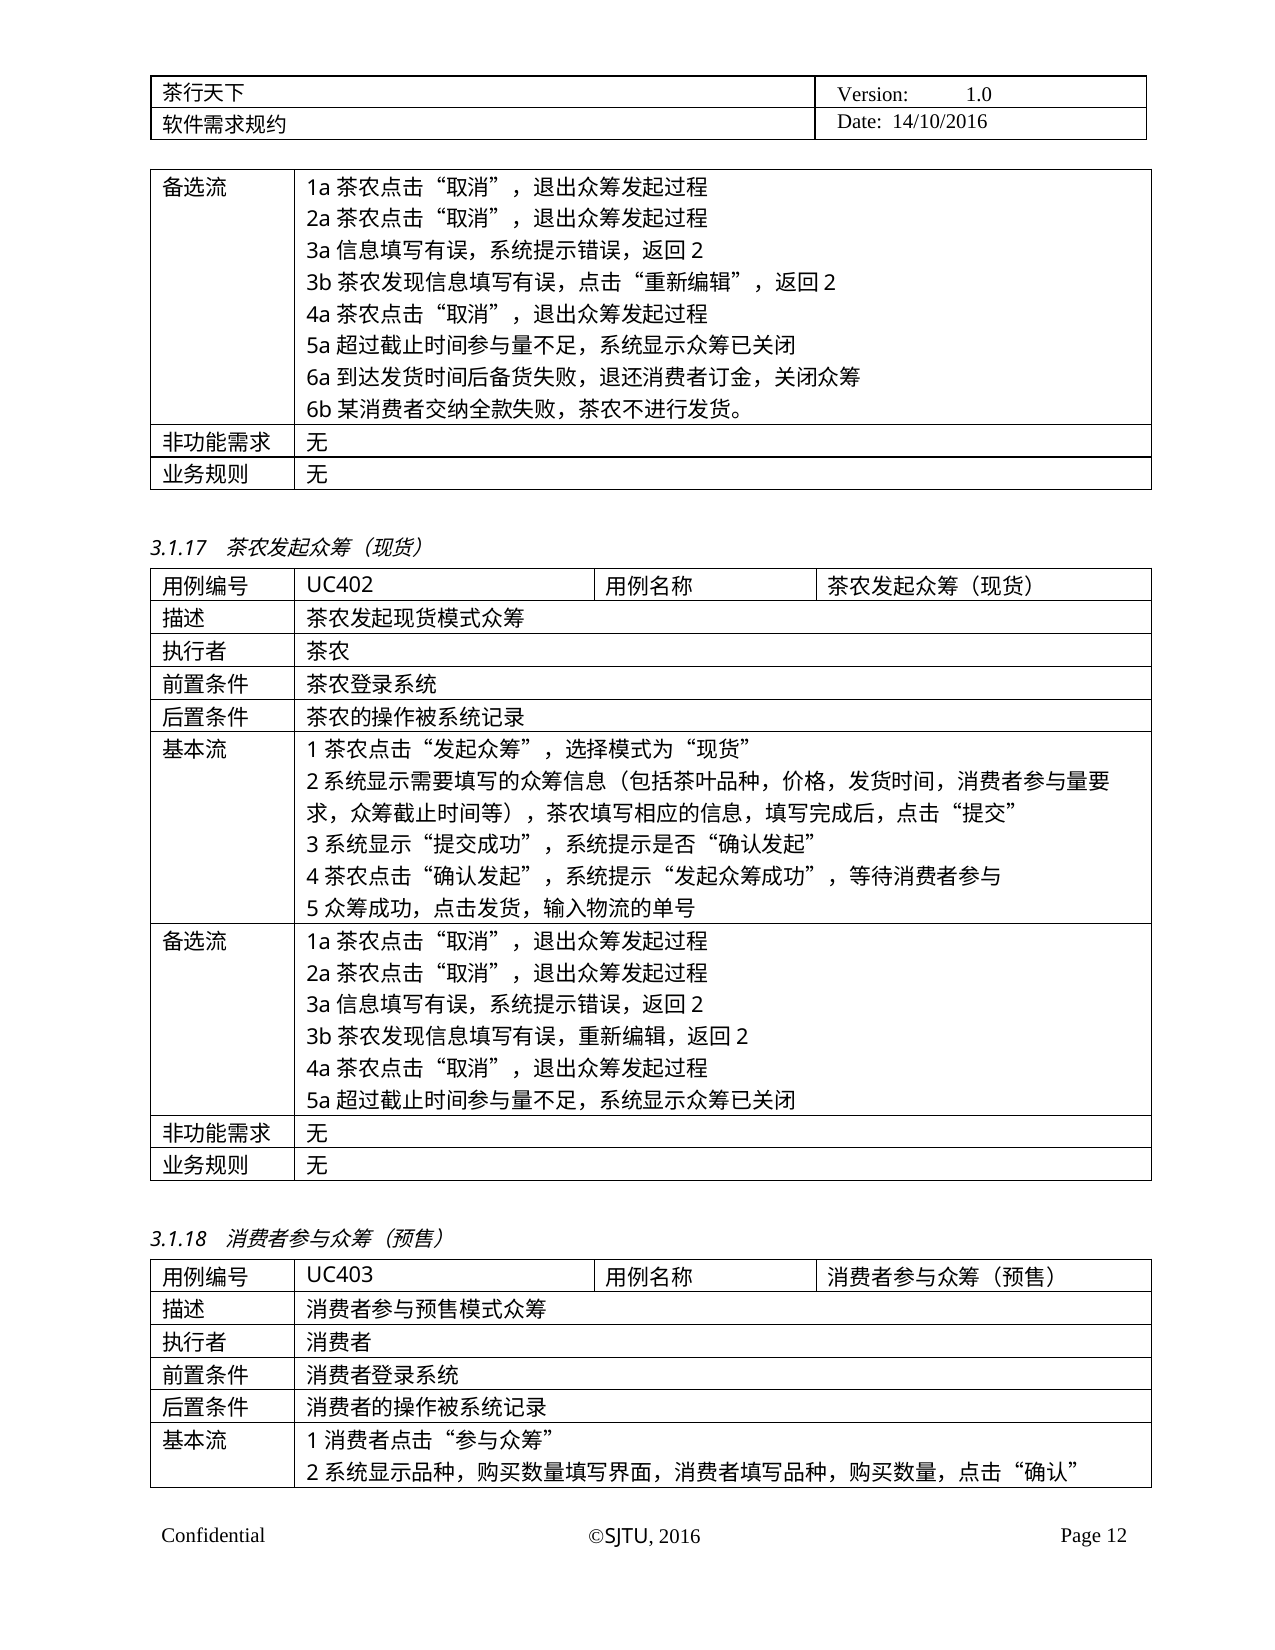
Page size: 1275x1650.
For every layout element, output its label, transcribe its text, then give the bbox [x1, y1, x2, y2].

table_cell 描述 [151, 601, 294, 633]
table_cell 执行者 [151, 1325, 294, 1357]
table_header 用例名称 [595, 569, 816, 600]
table_header 茶农发起众筹（现货） [817, 569, 1151, 600]
table_header UC402 [295, 569, 594, 600]
table_cell 业务规则 [151, 1148, 294, 1180]
table_cell 1 茶农点击“发起众筹”，选择模式为“现货” 2系统显示需要填写的众筹信息（包括茶叶品种，价格，发货时间，消费者参与量要求，众筹截止时间等），茶农填写相应的信息，填写完成后，点击“提交” 3 系统显示“提交成功”，系统提示是否“确认发起” 4 茶农点击“确认发起”，系统提示“发起众筹成功”，等待消费者参与 5 众筹成功，点击发货，输入物流的单号 [295, 732, 1151, 923]
table_cell 茶农发起现货模式众筹 [295, 601, 1151, 633]
table_cell 非功能需求 [151, 425, 294, 456]
table_cell 备选流 [151, 924, 294, 1114]
table_header 用例名称 [595, 1260, 816, 1291]
table_cell 1a 茶农点击“取消”，退出众筹发起过程 2a 茶农点击“取消”，退出众筹发起过程 3a 信息填写有误，系统提示错误，返回2 3b 茶农发现信息填写有误，重新编辑，返回2 4a 茶农点击“取消”，退出众筹发起过程 5a 超过截止时间参与量不足，系统显示众筹已关闭 [295, 924, 1151, 1114]
table_cell 茶农 [295, 634, 1151, 666]
table_cell 1a 茶农点击“取消”，退出众筹发起过程 2a 茶农点击“取消”，退出众筹发起过程 3a 信息填写有误，系统提示错误，返回2 3b 茶农发现信息填写有误，点击“重新编辑”，返回2 4a 茶农点击“取消”，退出众筹发起过程 5a 超过截止时间参与量不足，系统显示众筹已关闭 6a 到达发货时间后备货失败，退还消费者订金，关闭众筹 6b 某消费者交纳全款失败，茶农不进行发货。 [295, 170, 1151, 424]
table_cell 茶农的操作被系统记录 [295, 700, 1151, 731]
table_header 消费者参与众筹（预售） [817, 1260, 1151, 1291]
subtitle 消费者参与众筹（预售） [150, 1222, 1125, 1252]
table_cell 无 [295, 458, 1151, 489]
table_cell 基本流 [151, 732, 294, 923]
table_cell 消费者参与预售模式众筹 [295, 1292, 1151, 1324]
table_cell 后置条件 [151, 1390, 294, 1422]
table_cell 无 [295, 1116, 1151, 1147]
table_cell 执行者 [151, 634, 294, 666]
table_header 用例编号 [151, 569, 294, 600]
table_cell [295, 1423, 1151, 1487]
table_header UC403 [295, 1260, 594, 1291]
table_cell 描述 [151, 1292, 294, 1324]
subtitle 茶农发起众筹（现货） [150, 531, 1125, 561]
table_cell 基本流 [151, 1423, 294, 1487]
table_cell 消费者的操作被系统记录 [295, 1390, 1151, 1422]
table_cell 前置条件 [151, 667, 294, 698]
table_cell 无 [295, 425, 1151, 456]
table_cell 非功能需求 [151, 1116, 294, 1147]
table_header 用例编号 [151, 1260, 294, 1291]
table_cell 前置条件 [151, 1358, 294, 1389]
table_cell 无 [295, 1148, 1151, 1180]
table_cell 消费者 [295, 1325, 1151, 1357]
table_cell 备选流 [151, 170, 294, 424]
table_cell 茶农登录系统 [295, 667, 1151, 698]
table_cell 消费者登录系统 [295, 1358, 1151, 1389]
table_cell 业务规则 [151, 458, 294, 489]
table_cell 后置条件 [151, 700, 294, 731]
